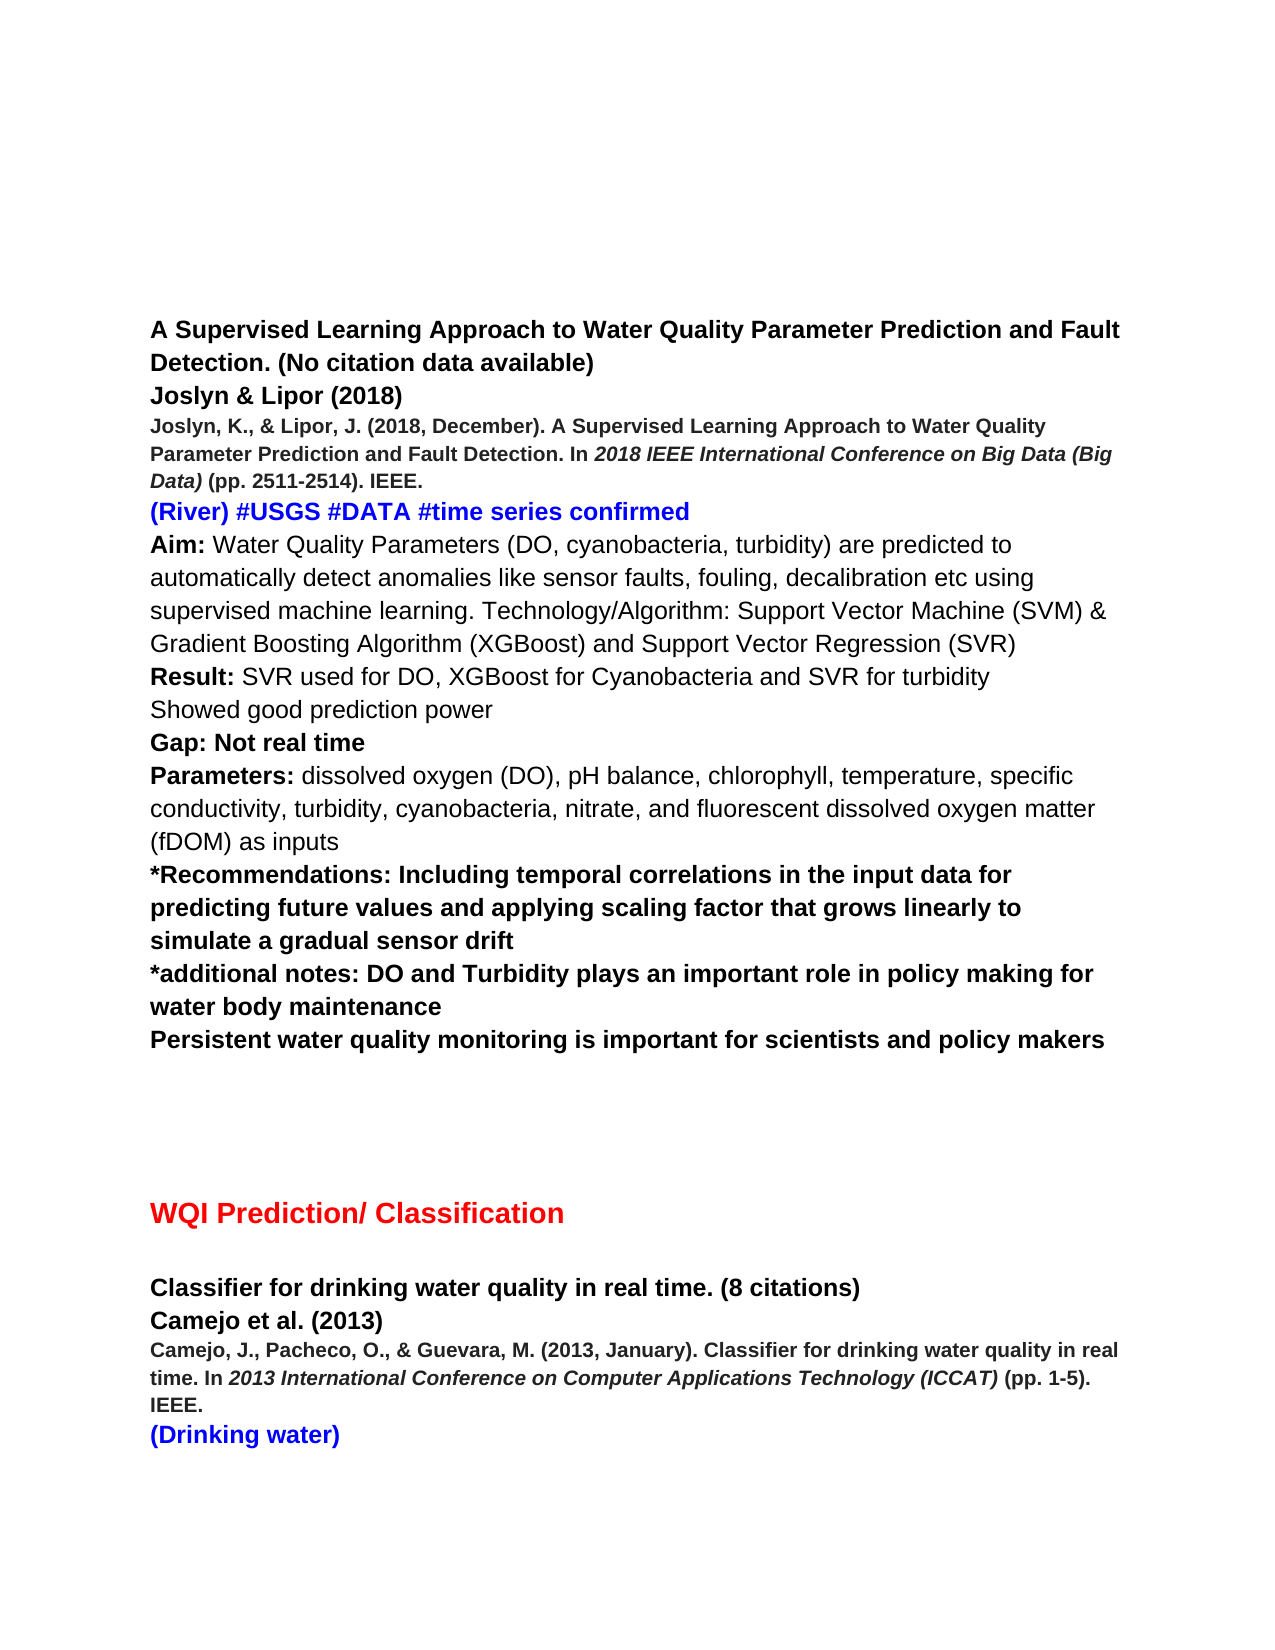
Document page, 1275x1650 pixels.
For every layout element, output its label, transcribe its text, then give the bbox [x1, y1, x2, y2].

text Aim: Water Quality Parameters (DO, cyanobacteria, turbidity) are predicted to automatically detect anomalies like sensor faults, fouling, decalibration etc using supervised machine learning. Technology/Algorithm: Support Vector Machine (SVM) & Gradient Boosting Algorithm (XGBoost) and Support Vector Regression (SVR) [150, 530, 1125, 657]
text WQI Prediction/ Classification [150, 1196, 1125, 1229]
text Joslyn & Lipor (2018) [150, 381, 1125, 410]
text *additional notes: DO and Turbidity plays an important role in policy making for water body maintenance Persistent water quality monitoring is important for scientists and policy makers [150, 959, 1125, 1054]
text *Recommendations: Including temporal correlations in the input data for predicting future values and applying scaling factor that grows linearly to simulate a gradual sensor drift [150, 860, 1125, 955]
text Result: SVR used for DO, XGBoost for Cyanobacteria and SVR for turbidity [150, 662, 1125, 691]
text (Drinking water) [150, 1421, 1125, 1449]
text Camejo et al. (2013) Camejo, J., Pacheco, O., & Guevara, M. (2013, January). Classifier for drinking water quality in real time. In 2013 International Conference on Computer Applications Technology (ICCAT) (pp. 1-5). IEEE. [150, 1306, 1125, 1417]
text (River) #USGS #DATA #time series confirmed [150, 497, 1125, 525]
text Parameters: dissolved oxygen (DO), pH balance, chlorophyll, temperature, speciﬁc conductivity, turbidity, cyanobacteria, nitrate, and ﬂuorescent dissolved oxygen matter (fDOM) as inputs [150, 761, 1125, 856]
text Gap: Not real time [150, 728, 1125, 757]
text Classifier for drinking water quality in real time. (8 citations) [150, 1273, 1125, 1301]
text Showed good prediction power [150, 695, 1125, 723]
text A Supervised Learning Approach to Water Quality Parameter Prediction and Fault Detection. (No citation data available) [150, 315, 1125, 377]
text Joslyn, K., & Lipor, J. (2018, December). A Supervised Learning Approach to Water Quality Parameter Prediction and Fault Detection. In 2018 IEEE International Conference on Big Data (Big Data) (pp. 2511-2514). IEEE. [150, 414, 1125, 493]
